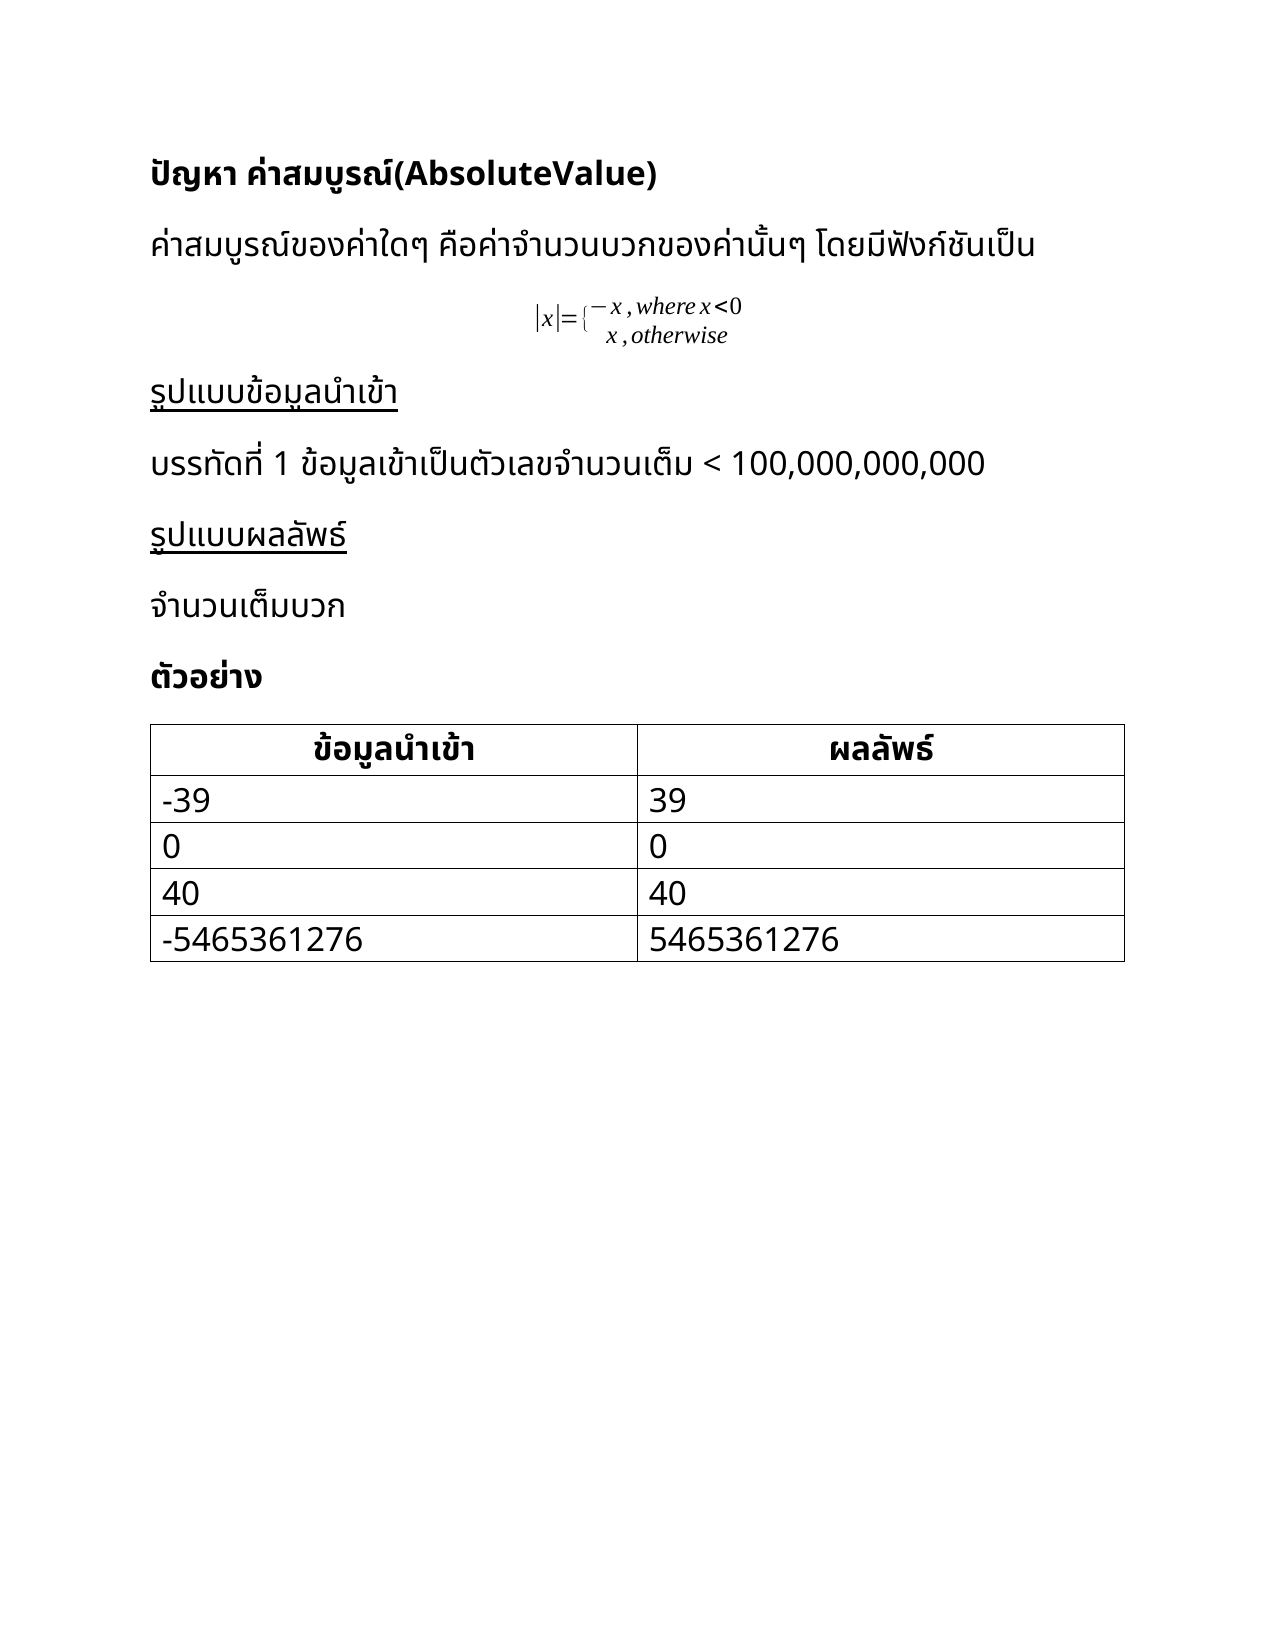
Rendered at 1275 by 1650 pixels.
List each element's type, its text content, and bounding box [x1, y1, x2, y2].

table_header ข้อมูลนำเข้า [151, 725, 637, 775]
table_cell 0 [638, 823, 1124, 868]
table_cell 40 [638, 869, 1124, 915]
text รูปแบบข้อมูลนำเข้า [150, 368, 1125, 419]
text ตัวอย่าง [150, 653, 1125, 703]
table_cell -5465361276 [151, 916, 637, 961]
text ปัญหา ค่าสมบูรณ์(AbsoluteValue) [150, 150, 1125, 201]
table_cell 5465361276 [638, 916, 1124, 961]
table_cell 39 [638, 776, 1124, 822]
text ค่าสมบูรณ์ของค่าใดๆ คือค่าจำนวนบวกของค่านั้นๆ โดยมีฟังก์ชันเป็น [150, 221, 1125, 272]
table_cell -39 [151, 776, 637, 822]
table_header ผลลัพธ์ [638, 725, 1124, 775]
table_cell 0 [151, 823, 637, 868]
text บรรทัดที่ 1 ข้อมูลเข้าเป็นตัวเลขจำนวนเต็ม < 100,000,000,000 [150, 439, 1125, 490]
text จำนวนเต็มบวก [150, 582, 1125, 632]
text รูปแบบผลลัพธ์ [150, 511, 1125, 561]
table_cell 40 [151, 869, 637, 915]
